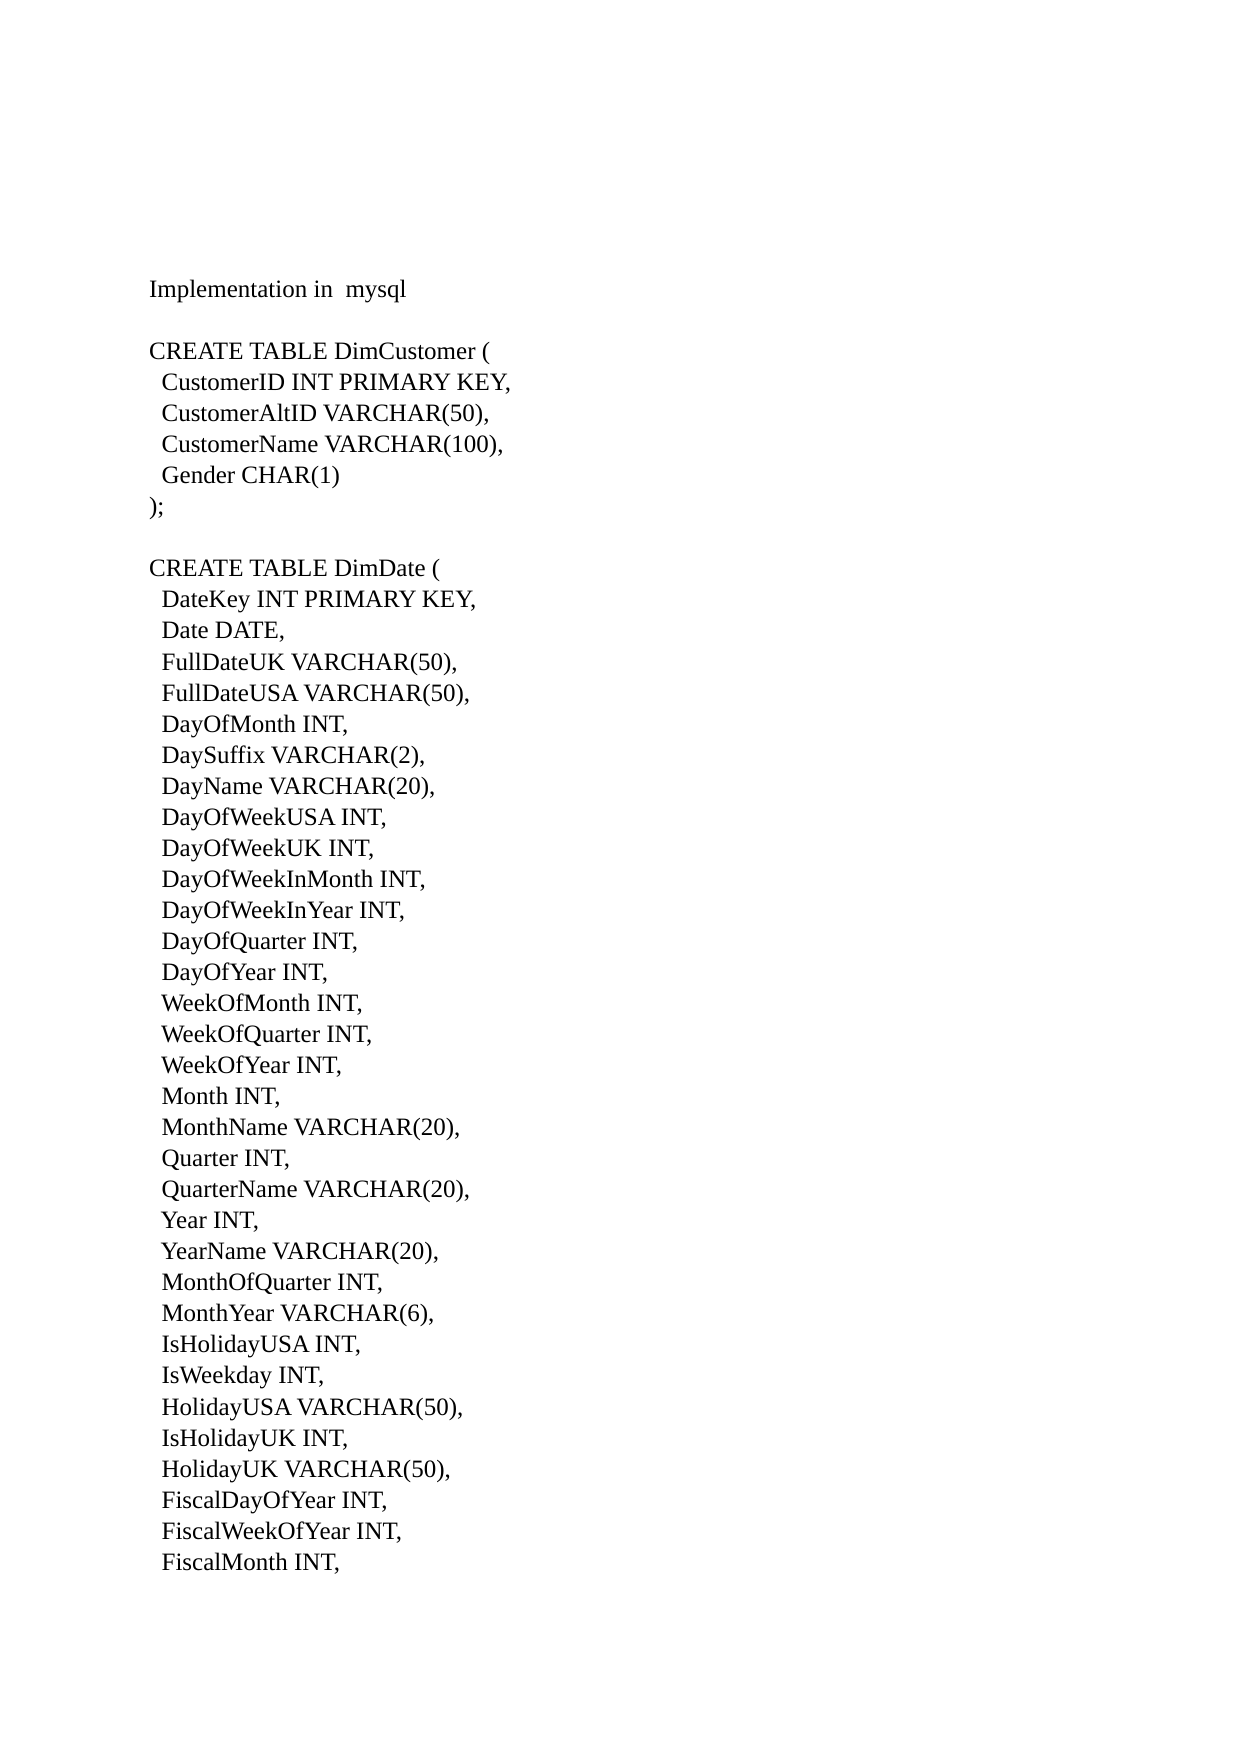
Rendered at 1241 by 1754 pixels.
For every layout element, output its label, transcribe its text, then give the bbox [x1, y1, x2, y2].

list HolidayUK VARCHAR(50), [149, 1454, 1090, 1482]
list DayName VARCHAR(20), [149, 771, 1090, 799]
list IsHolidayUSA INT, [149, 1329, 1090, 1358]
list DayOfWeekInMonth INT, [149, 864, 1090, 893]
list Date DATE, [149, 616, 1090, 644]
list Gender CHAR(1) [149, 460, 1090, 489]
list FullDateUSA VARCHAR(50), [149, 678, 1090, 706]
list QuarterName VARCHAR(20), [149, 1174, 1090, 1203]
list Implementation in mysql [149, 274, 1090, 303]
list Year INT, [149, 1205, 1090, 1234]
list Quarter INT, [149, 1143, 1090, 1172]
list WeekOfMonth INT, [149, 988, 1090, 1017]
list DateKey INT PRIMARY KEY, [149, 584, 1090, 613]
list FiscalDayOfYear INT, [149, 1485, 1090, 1513]
list IsHolidayUK INT, [149, 1423, 1090, 1451]
list MonthName VARCHAR(20), [149, 1112, 1090, 1141]
list FiscalMonth INT, [149, 1547, 1090, 1576]
list YearName VARCHAR(20), [149, 1236, 1090, 1265]
list CustomerID INT PRIMARY KEY, [149, 367, 1090, 396]
list ); [149, 491, 1090, 520]
list DayOfWeekUK INT, [149, 833, 1090, 862]
list DayOfMonth INT, [149, 709, 1090, 737]
list CustomerName VARCHAR(100), [149, 429, 1090, 458]
list IsWeekday INT, [149, 1361, 1090, 1389]
list WeekOfQuarter INT, [149, 1019, 1090, 1048]
list CustomerAltID VARCHAR(50), [149, 398, 1090, 427]
list DayOfWeekUSA INT, [149, 802, 1090, 831]
list FiscalWeekOfYear INT, [149, 1516, 1090, 1544]
list DaySuffix VARCHAR(2), [149, 740, 1090, 768]
list DayOfWeekInYear INT, [149, 895, 1090, 924]
list DayOfYear INT, [149, 957, 1090, 986]
list MonthYear VARCHAR(6), [149, 1298, 1090, 1327]
list DayOfQuarter INT, [149, 926, 1090, 955]
list Month INT, [149, 1081, 1090, 1110]
list CREATE TABLE DimDate ( [149, 553, 1090, 582]
list WeekOfYear INT, [149, 1050, 1090, 1079]
list FullDateUK VARCHAR(50), [149, 647, 1090, 675]
list CREATE TABLE DimCustomer ( [149, 336, 1090, 365]
list HolidayUSA VARCHAR(50), [149, 1392, 1090, 1420]
list MonthOfQuarter INT, [149, 1267, 1090, 1296]
